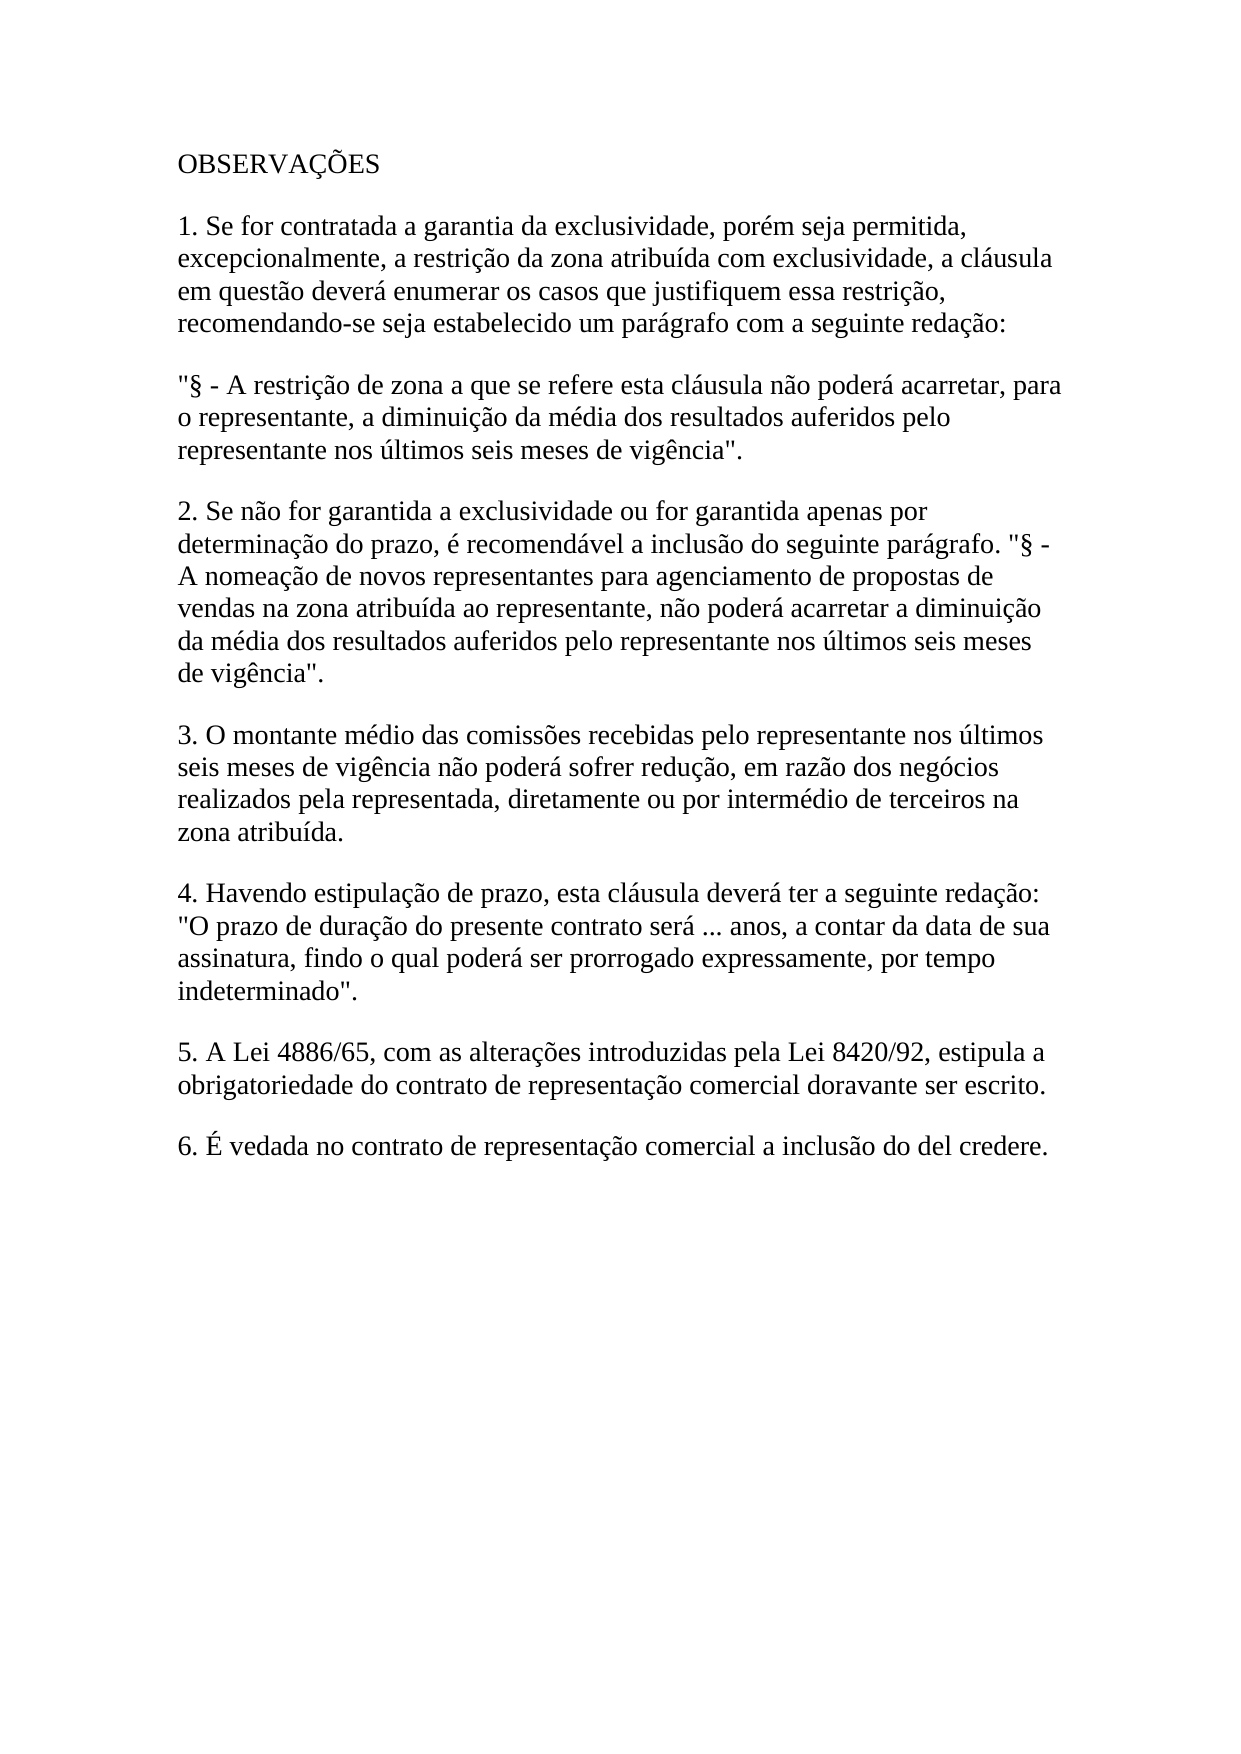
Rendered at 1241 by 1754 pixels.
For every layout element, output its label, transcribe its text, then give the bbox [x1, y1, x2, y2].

text 1. Se for contratada a garantia da exclusividade, porém seja permitida, excepcionalmente, a restrição da zona atribuída com exclusividade, a cláusula em questão deverá enumerar os casos que justifiquem essa restrição, recomendando-se seja estabelecido um parágrafo com a seguinte redação: [177, 209, 1063, 339]
text 3. O montante médio das comissões recebidas pelo representante nos últimos seis meses de vigência não poderá sofrer redução, em razão dos negócios realizados pela representada, diretamente ou por intermédio de terceiros na zona atribuída. [177, 718, 1063, 847]
text "§ - A restrição de zona a que se refere esta cláusula não poderá acarretar, para o representante, a diminuição da média dos resultados auferidos pelo representante nos últimos seis meses de vigência". [177, 368, 1063, 465]
text 5. A Lei 4886/65, com as alterações introduzidas pela Lei 8420/92, estipula a obrigatoriedade do contrato de representação comercial doravante ser escrito. [177, 1035, 1063, 1100]
text 6. É vedada no contrato de representação comercial a inclusão do del credere. [177, 1129, 1063, 1162]
text OBSERVAÇÕES [177, 148, 1063, 180]
text 2. Se não for garantida a exclusividade ou for garantida apenas por determinação do prazo, é recomendável a inclusão do seguinte parágrafo. "§ - A nomeação de novos representantes para agenciamento de propostas de vendas na zona atribuída ao representante, não poderá acarretar a diminuição da média dos resultados auferidos pelo representante nos últimos seis meses de vigência". [177, 494, 1063, 689]
text 4. Havendo estipulação de prazo, esta cláusula deverá ter a seguinte redação: "O prazo de duração do presente contrato será ... anos, a contar da data de sua assinatura, findo o qual poderá ser prorrogado expressamente, por tempo indeterminado". [177, 877, 1063, 1006]
